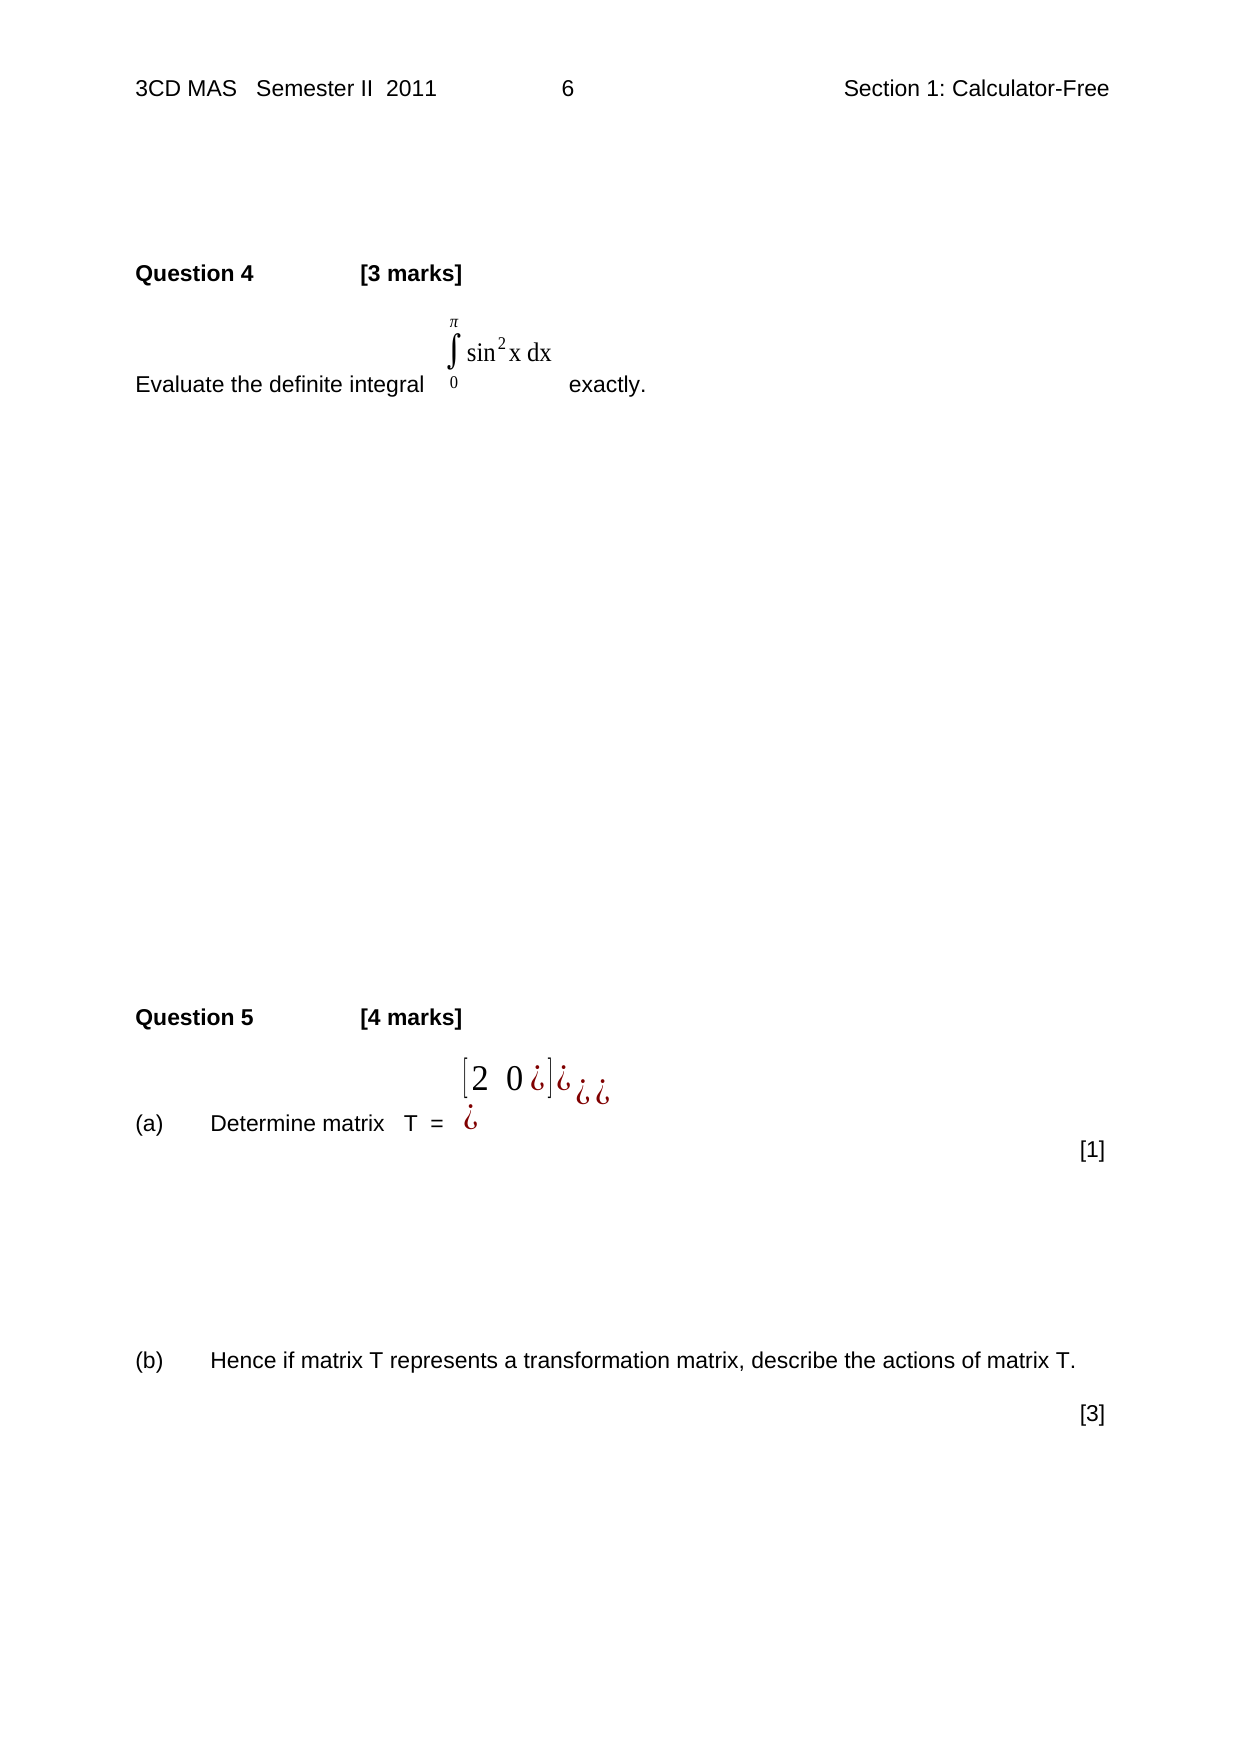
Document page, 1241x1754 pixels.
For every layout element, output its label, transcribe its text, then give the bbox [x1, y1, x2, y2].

text [3] [135, 1400, 1105, 1426]
text Question 5 [4 marks] [135, 1003, 1105, 1030]
text [1] [135, 1136, 1105, 1162]
text (b) Hence if matrix T represents a transformation matrix, describe the actions of matrix T. [135, 1347, 1105, 1373]
text Question 4 [3 marks] [135, 259, 1105, 286]
text Evaluate the definite integral exactly. [135, 312, 1105, 397]
text (a) Determine matrix T = [135, 1056, 1105, 1136]
